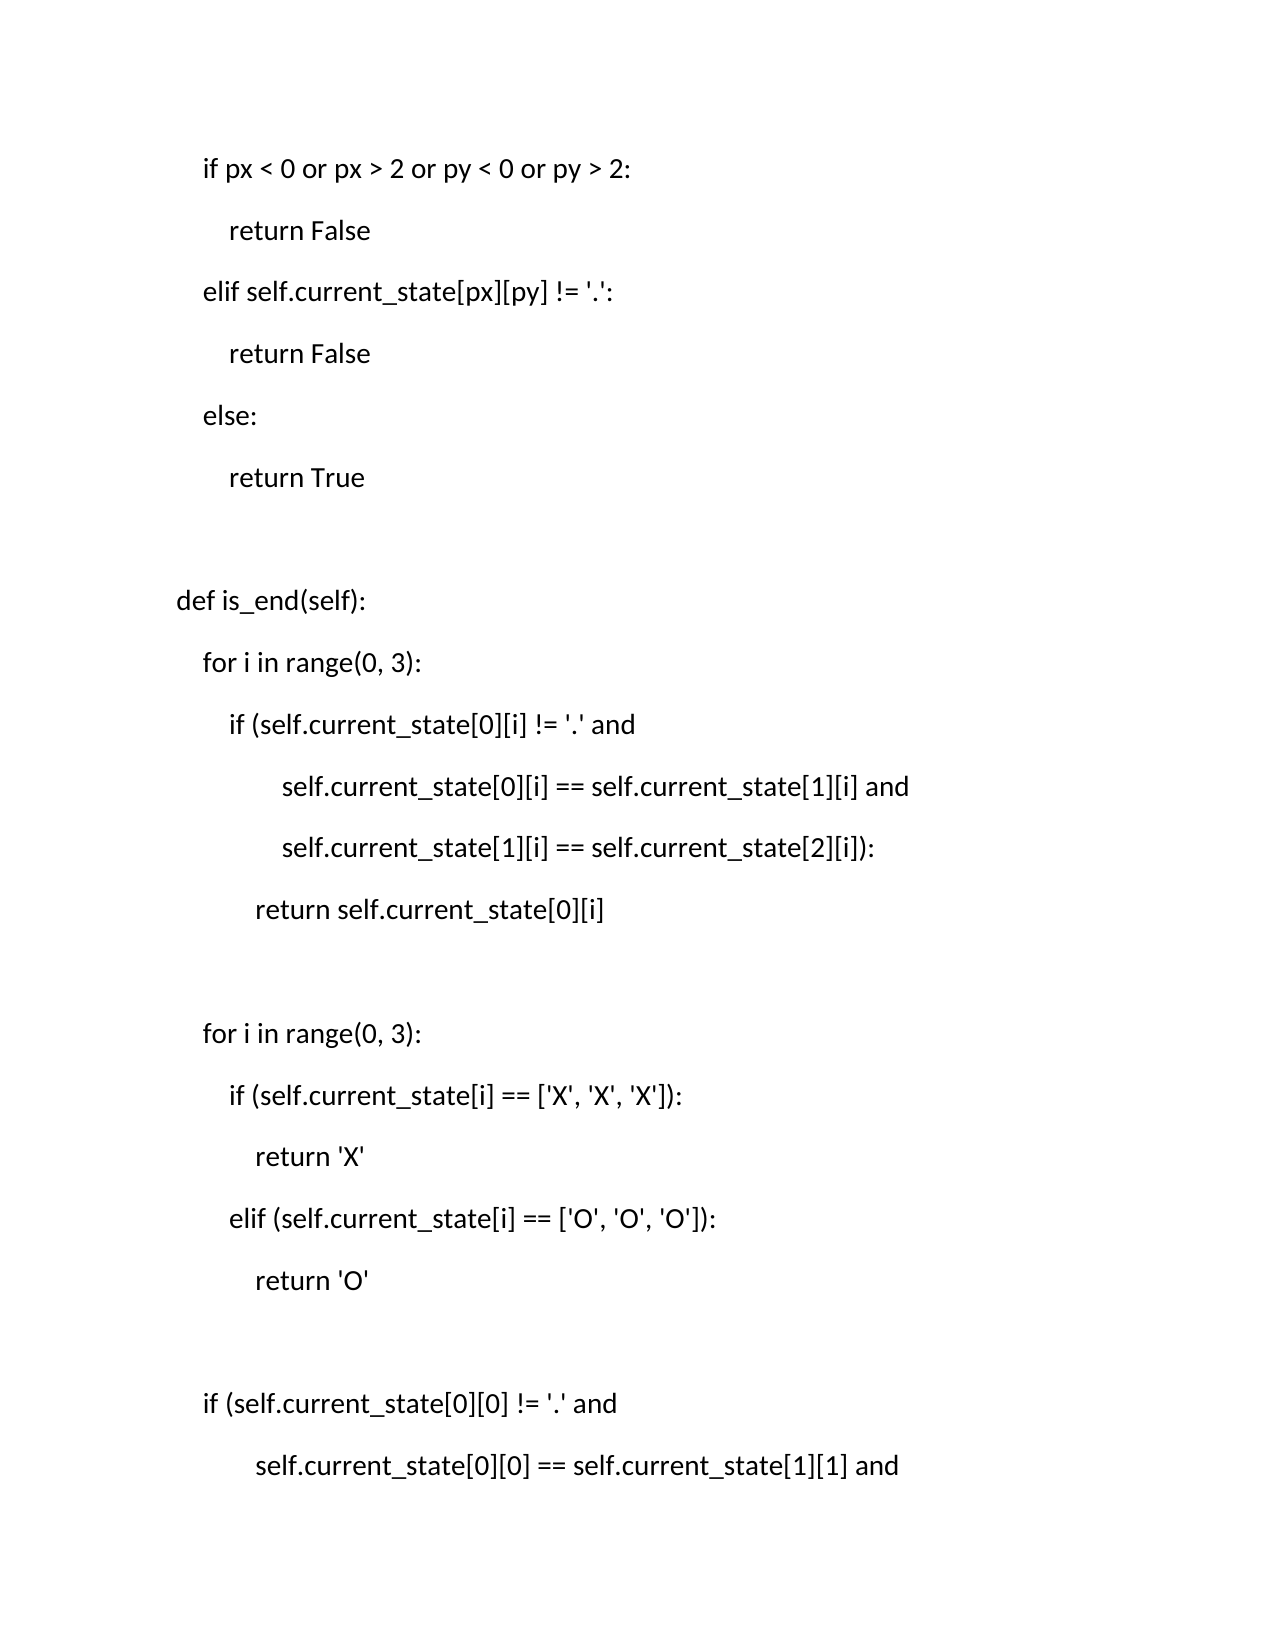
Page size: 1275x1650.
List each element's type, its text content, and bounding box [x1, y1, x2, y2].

text for i in range(0, 3): [150, 644, 1125, 680]
text return 'O' [150, 1262, 1125, 1297]
text return True [150, 459, 1125, 494]
text if (self.current_state[0][i] != '.' and [150, 706, 1125, 742]
text if (self.current_state[0][0] != '.' and [150, 1385, 1125, 1421]
text elif self.current_state[px][py] != '.': [150, 273, 1125, 309]
text self.current_state[1][i] == self.current_state[2][i]): [150, 829, 1125, 865]
text else: [150, 397, 1125, 433]
text for i in range(0, 3): [150, 1015, 1125, 1050]
text self.current_state[0][0] == self.current_state[1][1] and [150, 1447, 1125, 1483]
text self.current_state[0][i] == self.current_state[1][i] and [150, 768, 1125, 803]
text return 'X' [150, 1138, 1125, 1174]
text def is_end(self): [150, 582, 1125, 618]
text return False [150, 212, 1125, 247]
text return False [150, 335, 1125, 371]
text if (self.current_state[i] == ['X', 'X', 'X']): [150, 1077, 1125, 1112]
text return self.current_state[0][i] [150, 891, 1125, 927]
text if px < 0 or px > 2 or py < 0 or py > 2: [150, 150, 1125, 186]
text elif (self.current_state[i] == ['O', 'O', 'O']): [150, 1200, 1125, 1236]
